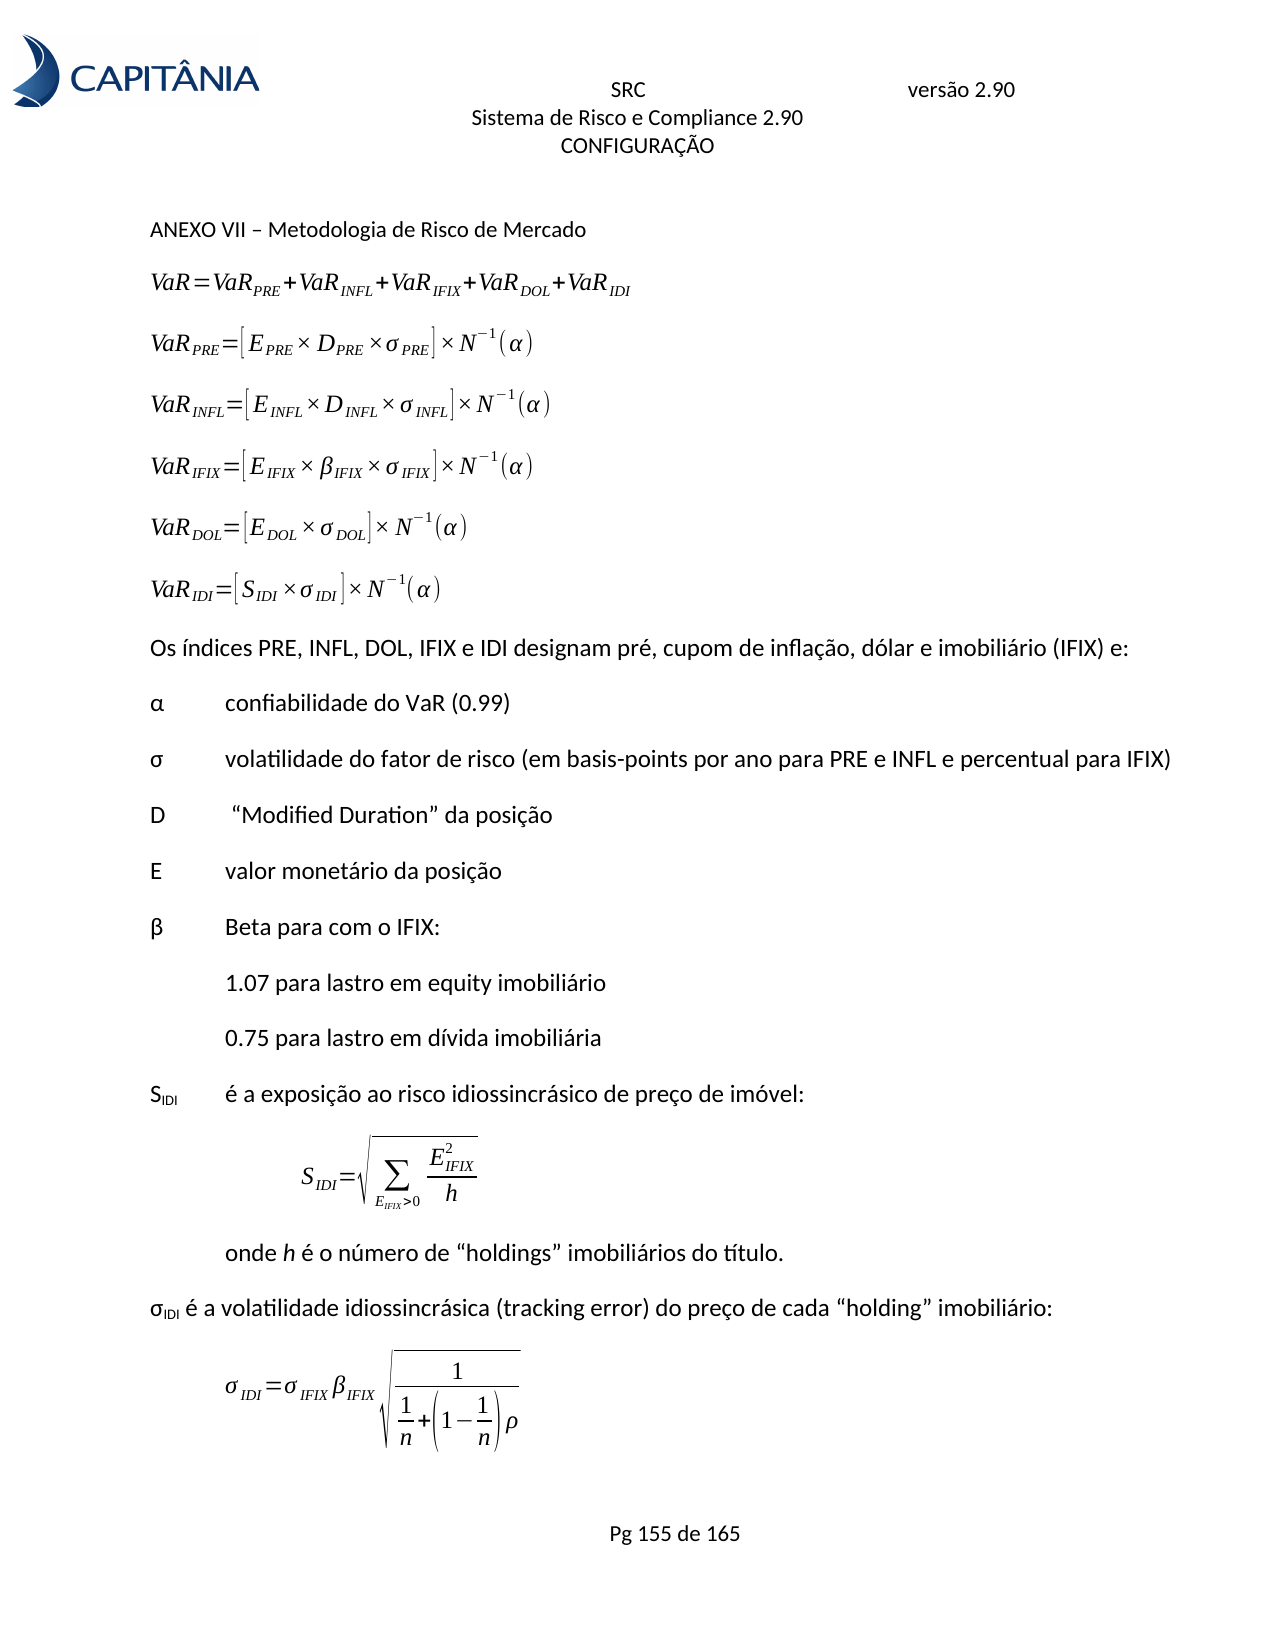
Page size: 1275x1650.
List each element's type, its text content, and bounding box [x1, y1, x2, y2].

text SIDI é a exposição ao risco idiossincrásico de preço de imóvel: [75, 1078, 1200, 1109]
text Os índices PRE, INFL, DOL, IFIX e IDI designam pré, cupom de inflação, dólar e imobiliário (IFIX) e: [150, 632, 1200, 662]
picture [12, 34, 260, 107]
text σIDI é a volatilidade idiossincrásica (tracking error) do preço de cada “holding” imobiliário: [150, 1292, 1200, 1323]
text D “Modified Duration” da posição [150, 799, 1200, 830]
text ANEXO VII – Metodologia de Risco de Mercado [150, 215, 1200, 243]
text onde h é o número de “holdings” imobiliários do título. [225, 1237, 1200, 1267]
text 0.75 para lastro em dívida imobiliária [75, 1023, 1200, 1053]
text σ volatilidade do fator de risco (em basis-points por ano para PRE e INFL e percentual para IFIX) [150, 743, 1200, 774]
text 1.07 para lastro em equity imobiliário [75, 967, 1200, 997]
text β Beta para com o IFIX: [75, 911, 1200, 941]
text E valor monetário da posição [75, 855, 1200, 886]
text α confiabilidade do VaR (0.99) [150, 688, 1200, 718]
